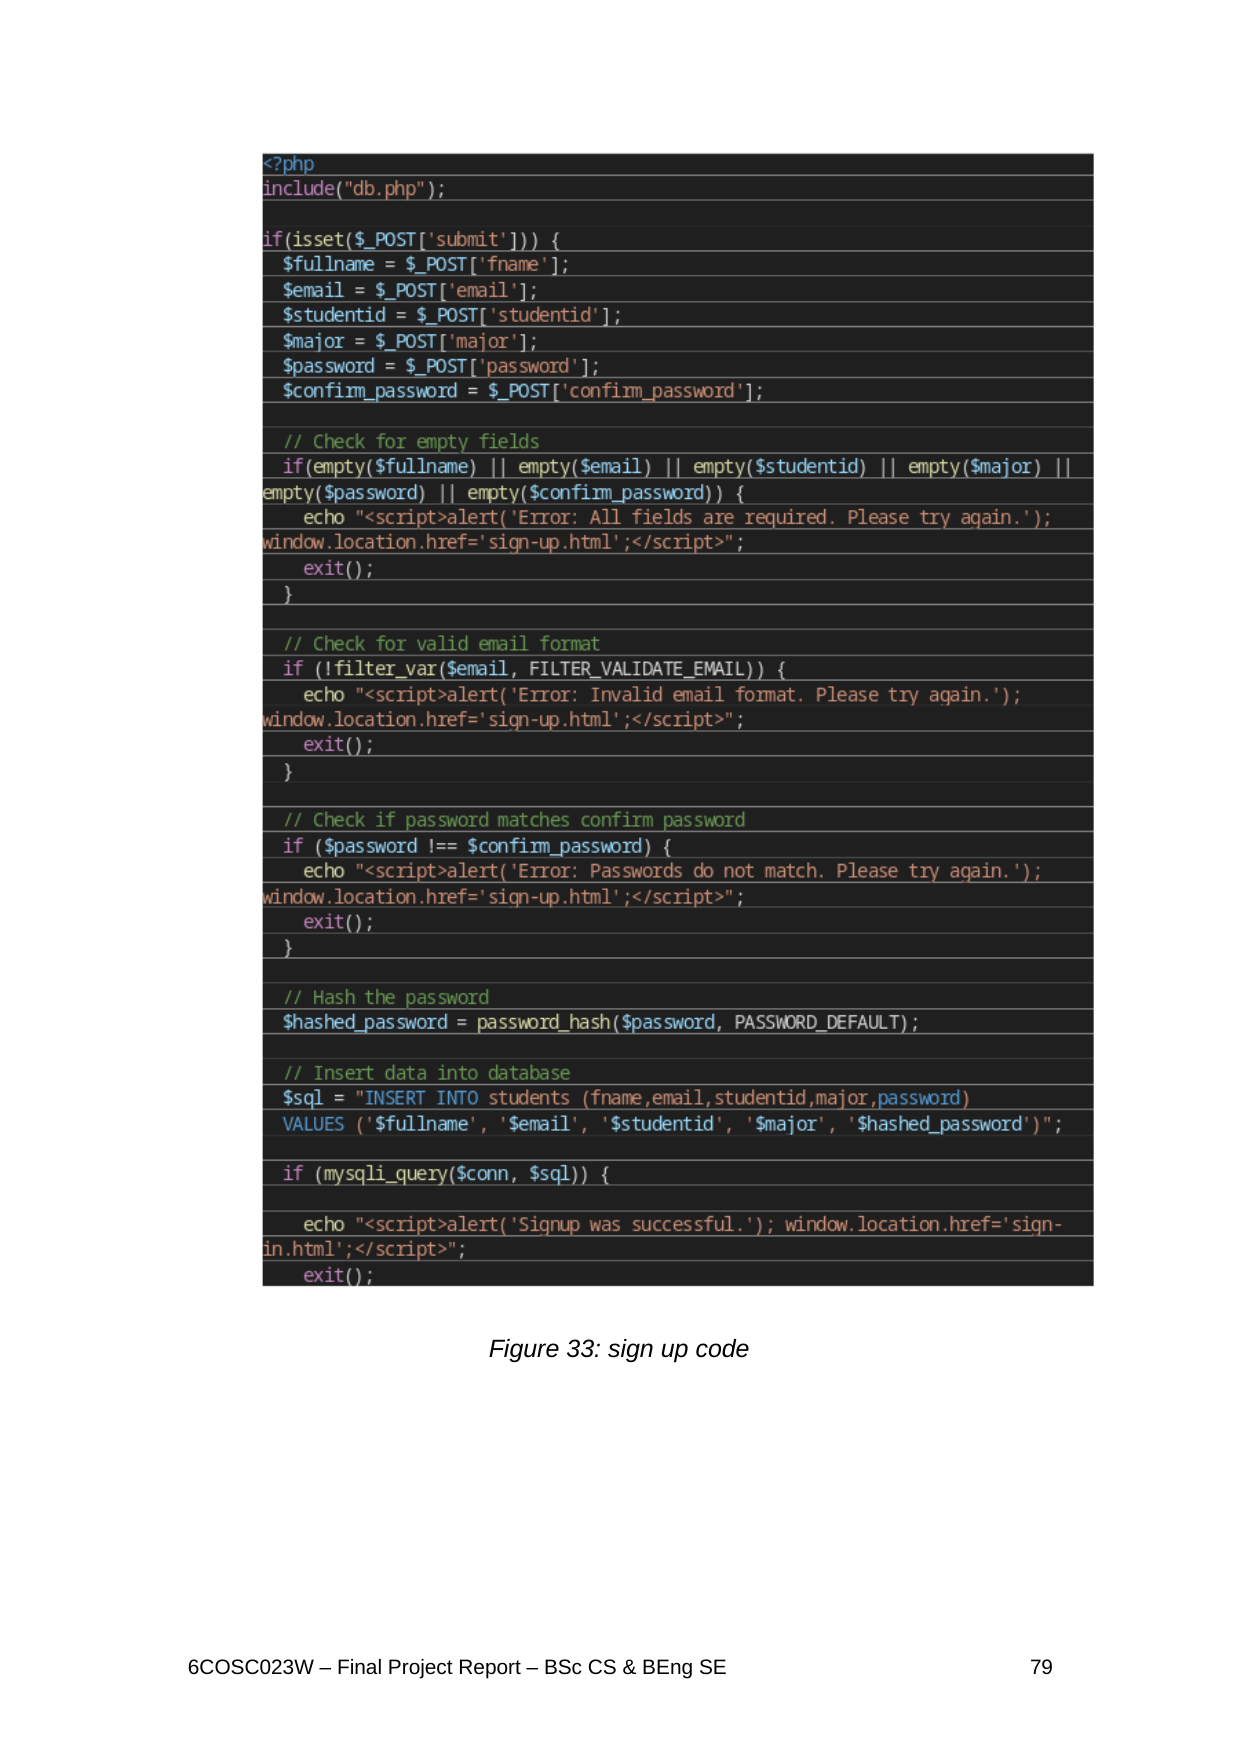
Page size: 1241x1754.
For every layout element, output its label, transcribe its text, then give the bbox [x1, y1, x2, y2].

text Figure 33: sign up code [188, 1333, 1053, 1362]
